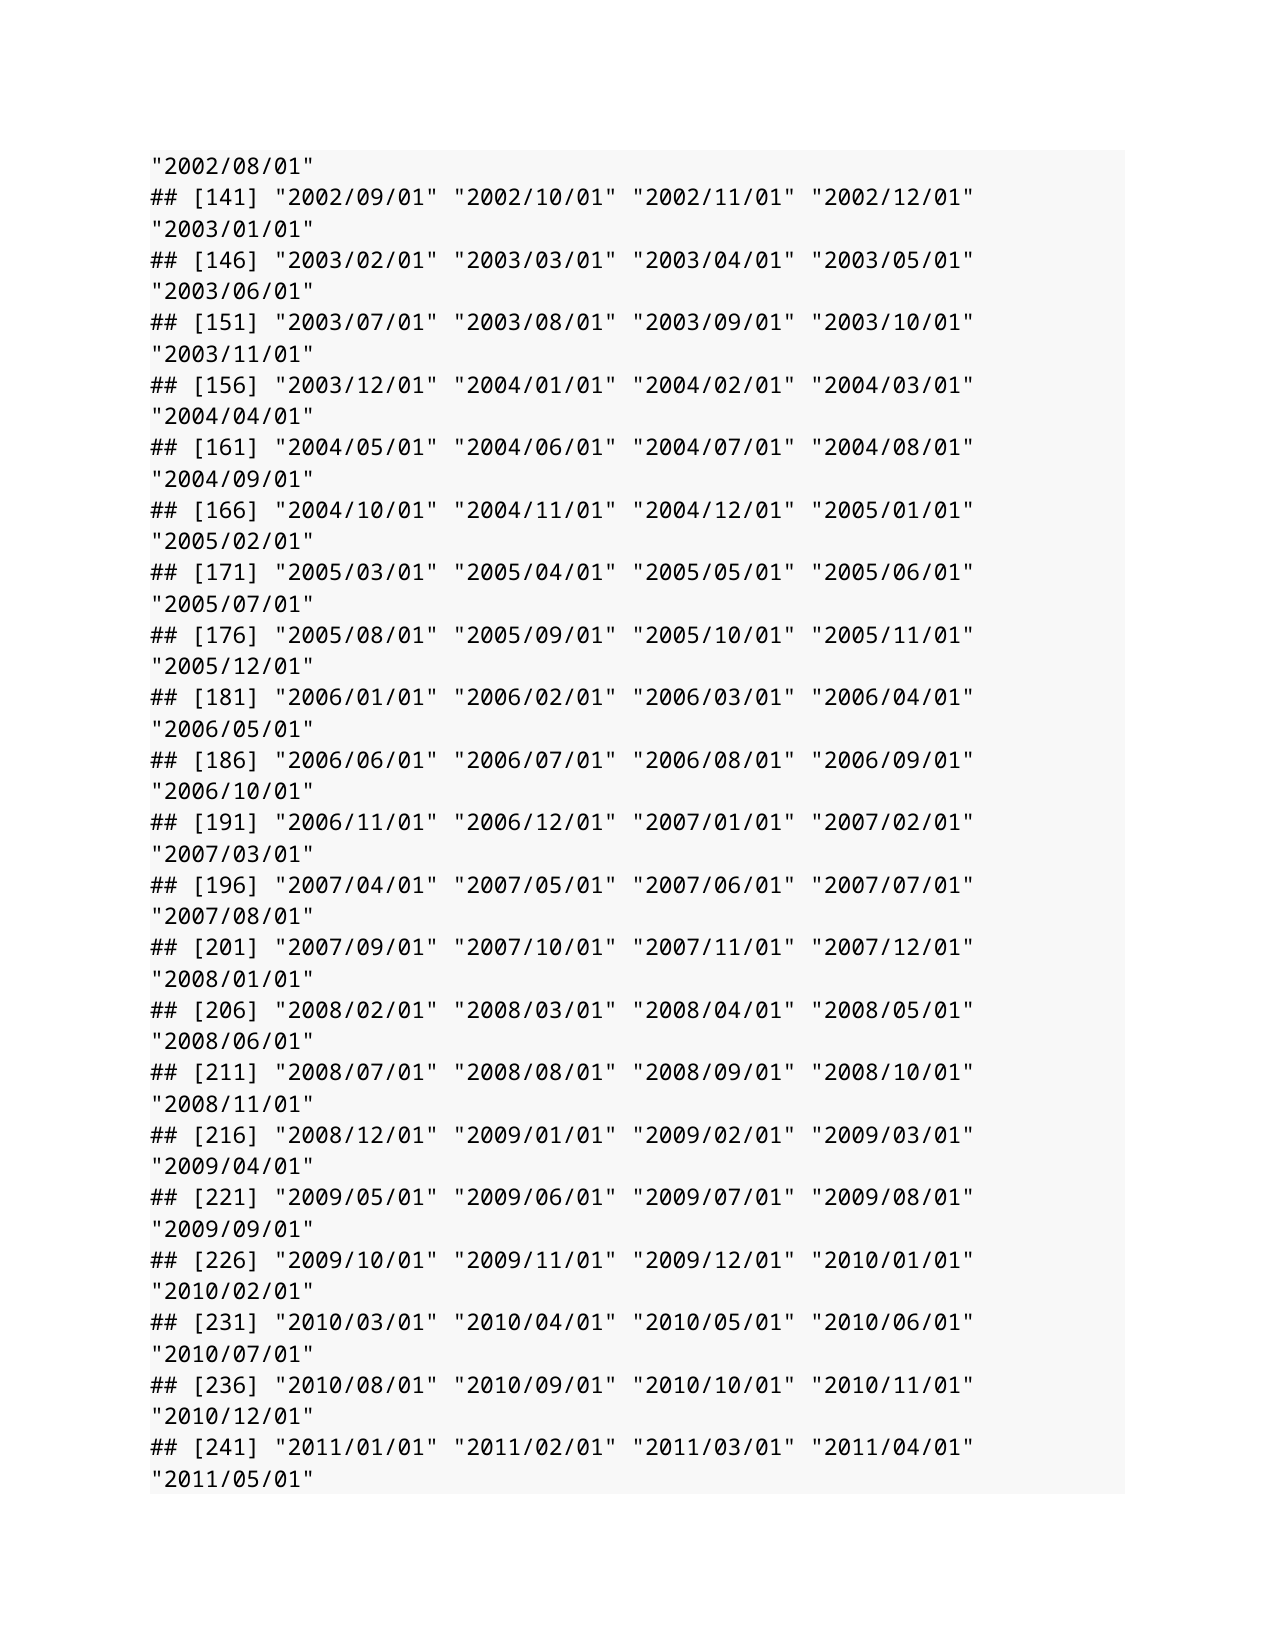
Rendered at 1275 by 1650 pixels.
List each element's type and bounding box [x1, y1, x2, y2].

text [150, 150, 1125, 1494]
